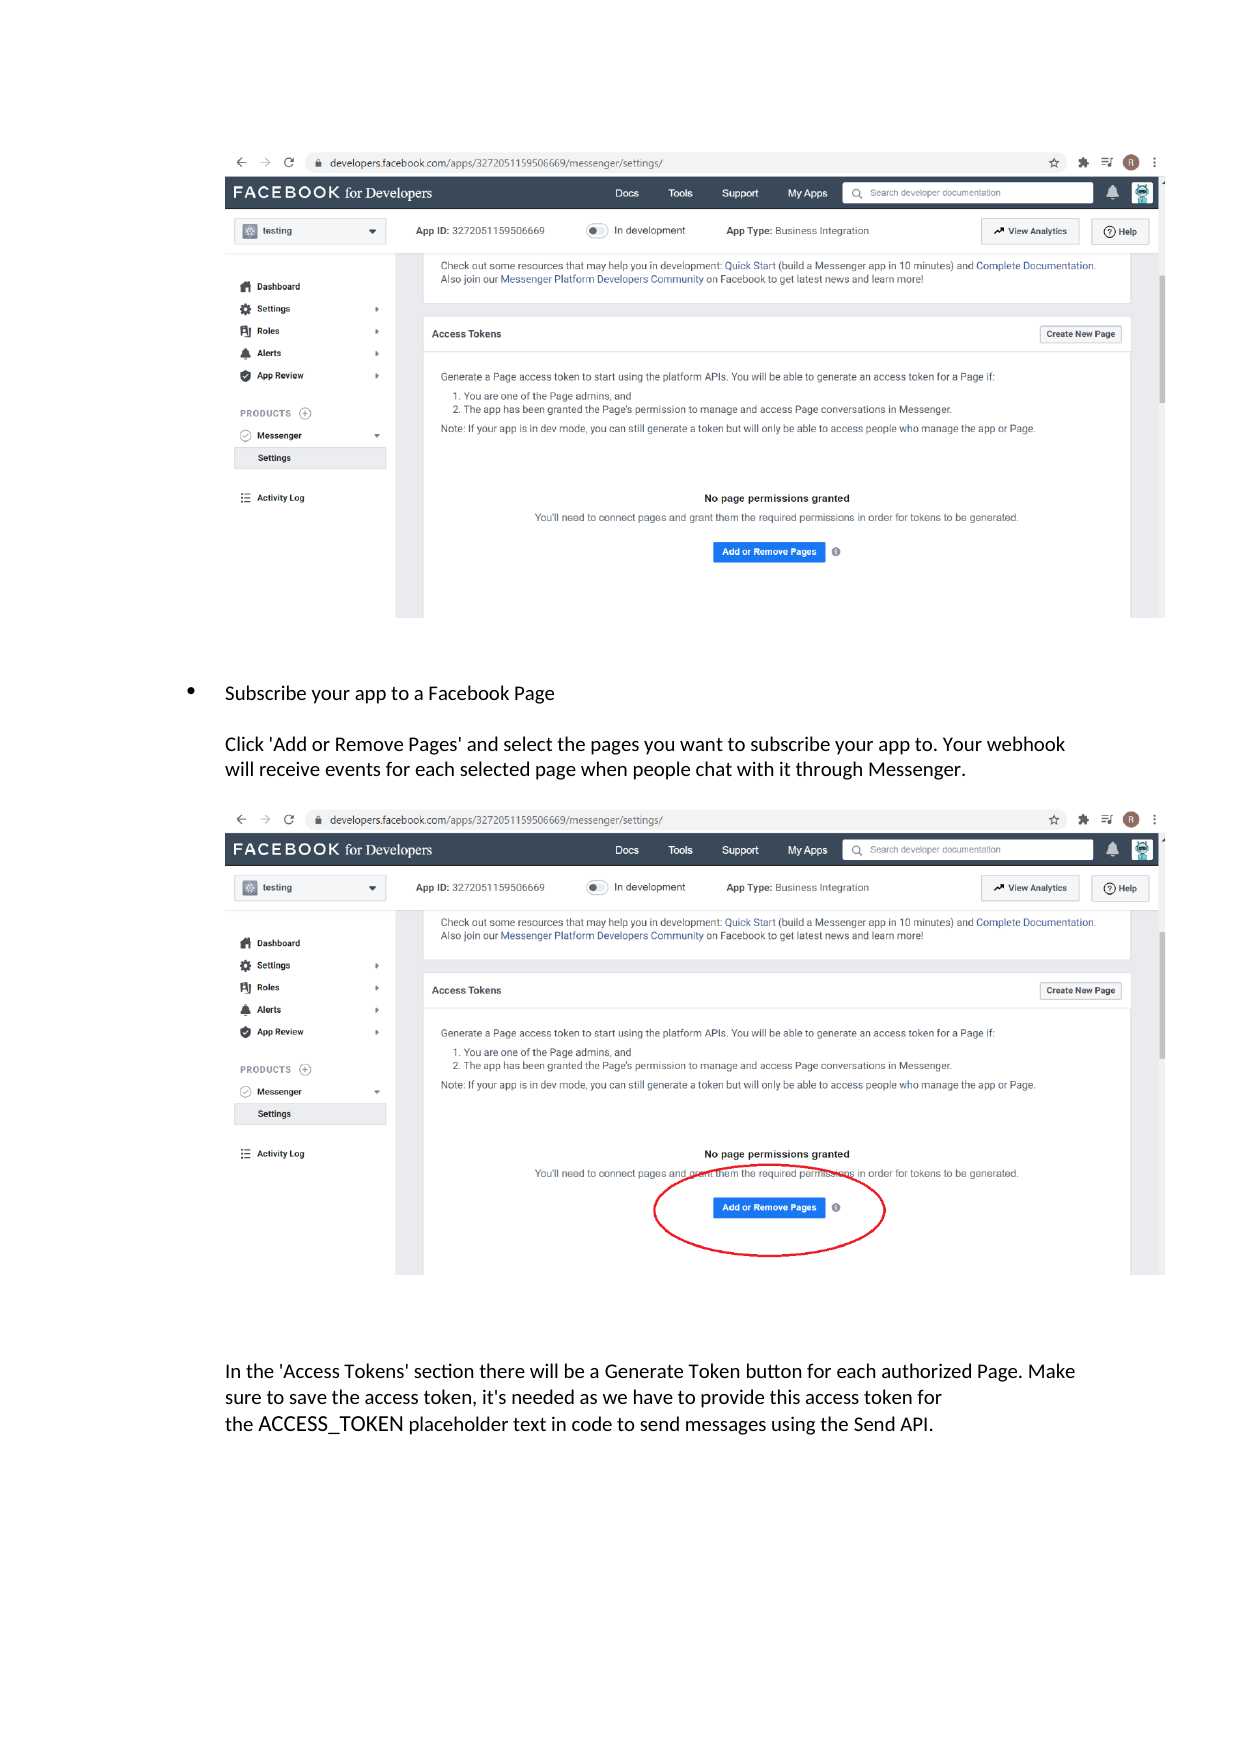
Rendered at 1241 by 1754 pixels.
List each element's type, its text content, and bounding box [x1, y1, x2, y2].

picture [225, 807, 1166, 1275]
list Click 'Add or Remove Pages' and select the pages you want to subscribe your app to. Your webhook will receive events for each selected page when people chat with it through Messenger. [225, 731, 1090, 807]
text In the 'Access Tokens' section there will be a Generate Token button for each authorized Page. Make sure to save the access token, it's needed as we have to provide this access token for the ACCESS_TOKEN placeholder text in code to send messages using the Send API. [225, 1359, 1090, 1438]
list Subscribe your app to a Facebook Page [187, 680, 1090, 706]
picture [225, 150, 1166, 618]
